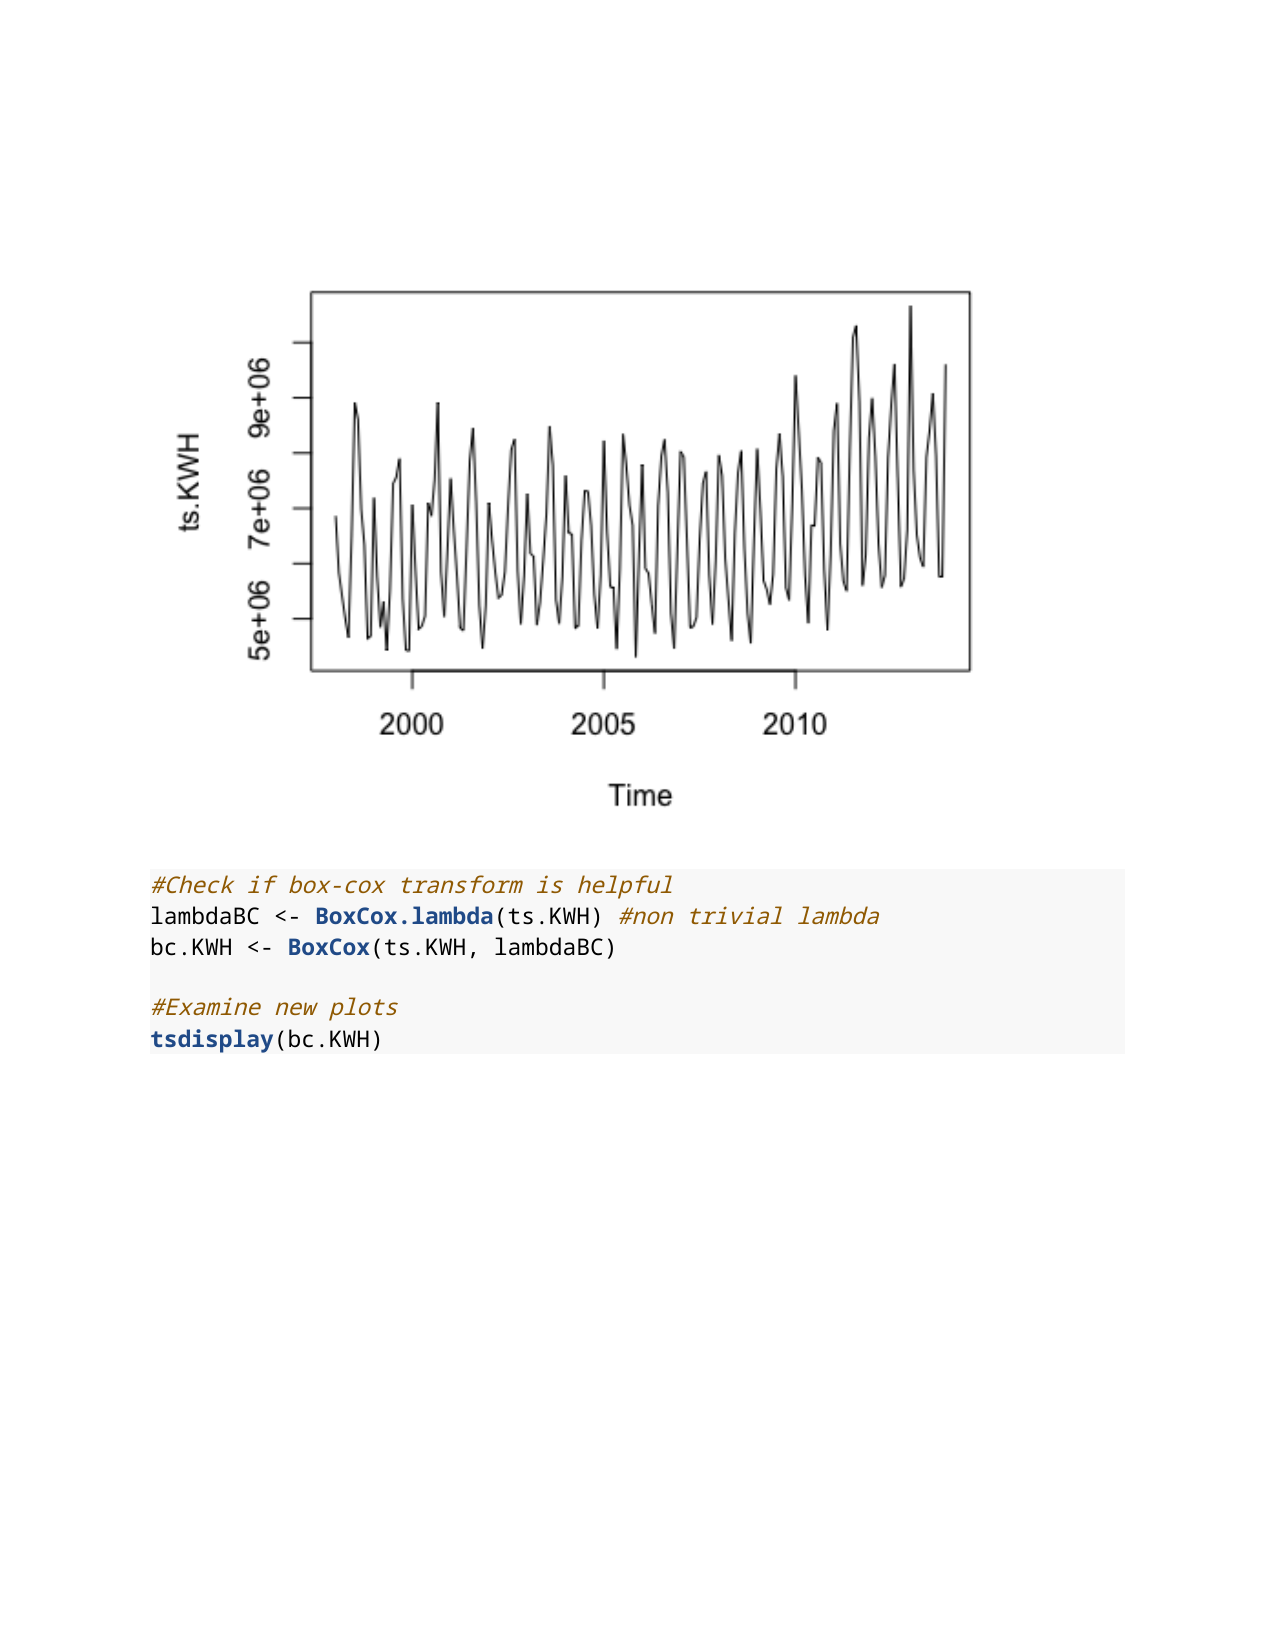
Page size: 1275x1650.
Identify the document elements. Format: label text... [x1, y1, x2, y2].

text #Check if box-cox transform is helpful lambdaBC <- BoxCox.lambda(ts.KWH) #non trivial lambda bc.KWH <- BoxCox(ts.KWH, lambdaBC) #Examine new plots tsdisplay(bc.KWH) [150, 869, 1125, 1054]
picture [168, 150, 1044, 850]
